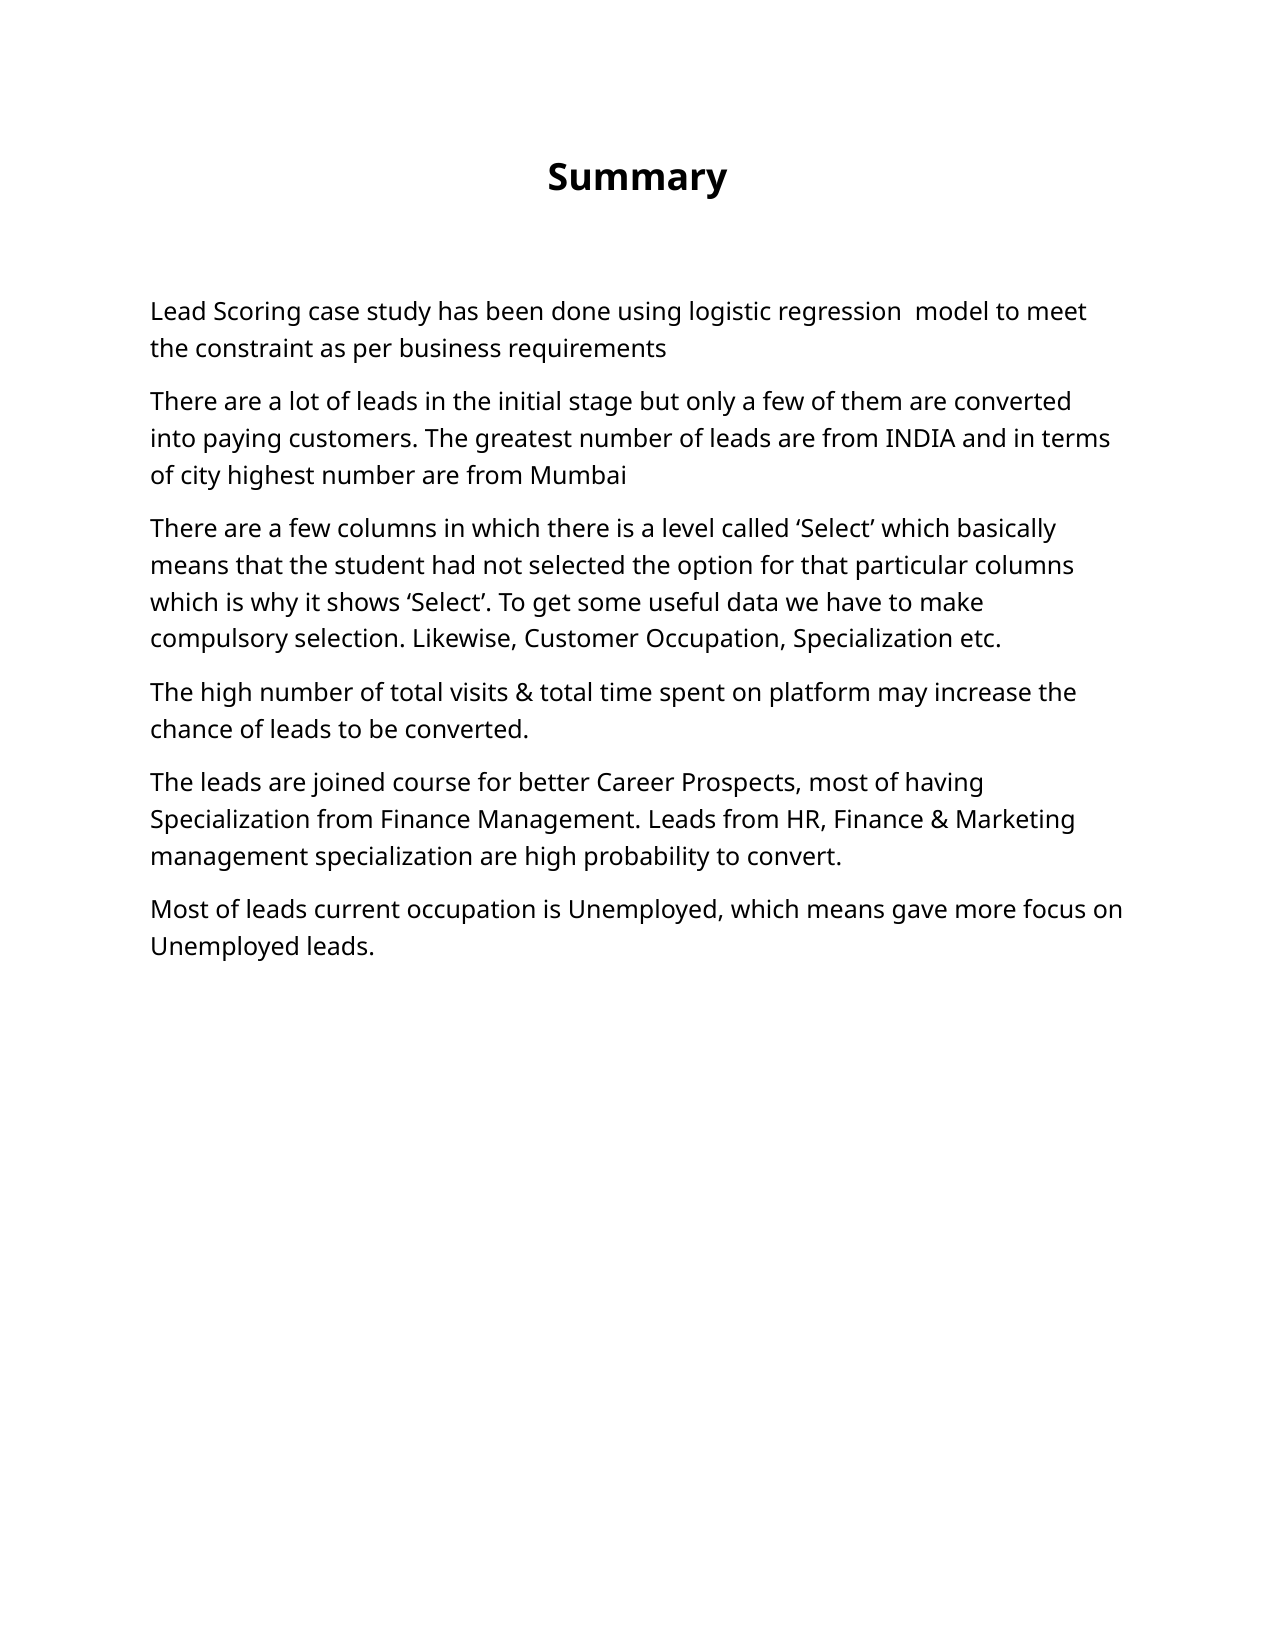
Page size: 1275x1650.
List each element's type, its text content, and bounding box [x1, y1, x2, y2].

text The leads are joined course for better Career Prospects, most of having Specialization from Finance Management. Leads from HR, Finance & Marketing management specialization are high probability to convert. [150, 765, 1125, 872]
text There are a few columns in which there is a level called ‘Select’ which basically means that the student had not selected the option for that particular columns which is why it shows ‘Select’. To get some useful data we have to make compulsory selection. Likewise, Customer Occupation, Specialization etc. [150, 511, 1125, 655]
text Lead Scoring case study has been done using logistic regression model to meet the constraint as per business requirements [150, 293, 1125, 364]
text There are a lot of leads in the initial stage but only a few of them are converted into paying customers. The greatest number of leads are from INDIA and in terms of city highest number are from Mumbai [150, 384, 1125, 491]
text The high number of total visits & total time spent on platform may increase the chance of leads to be converted. [150, 674, 1125, 745]
text Summary [150, 150, 1125, 201]
text Most of leads current occupation is Unemployed, which means gave more focus on Unemployed leads. [150, 892, 1125, 962]
